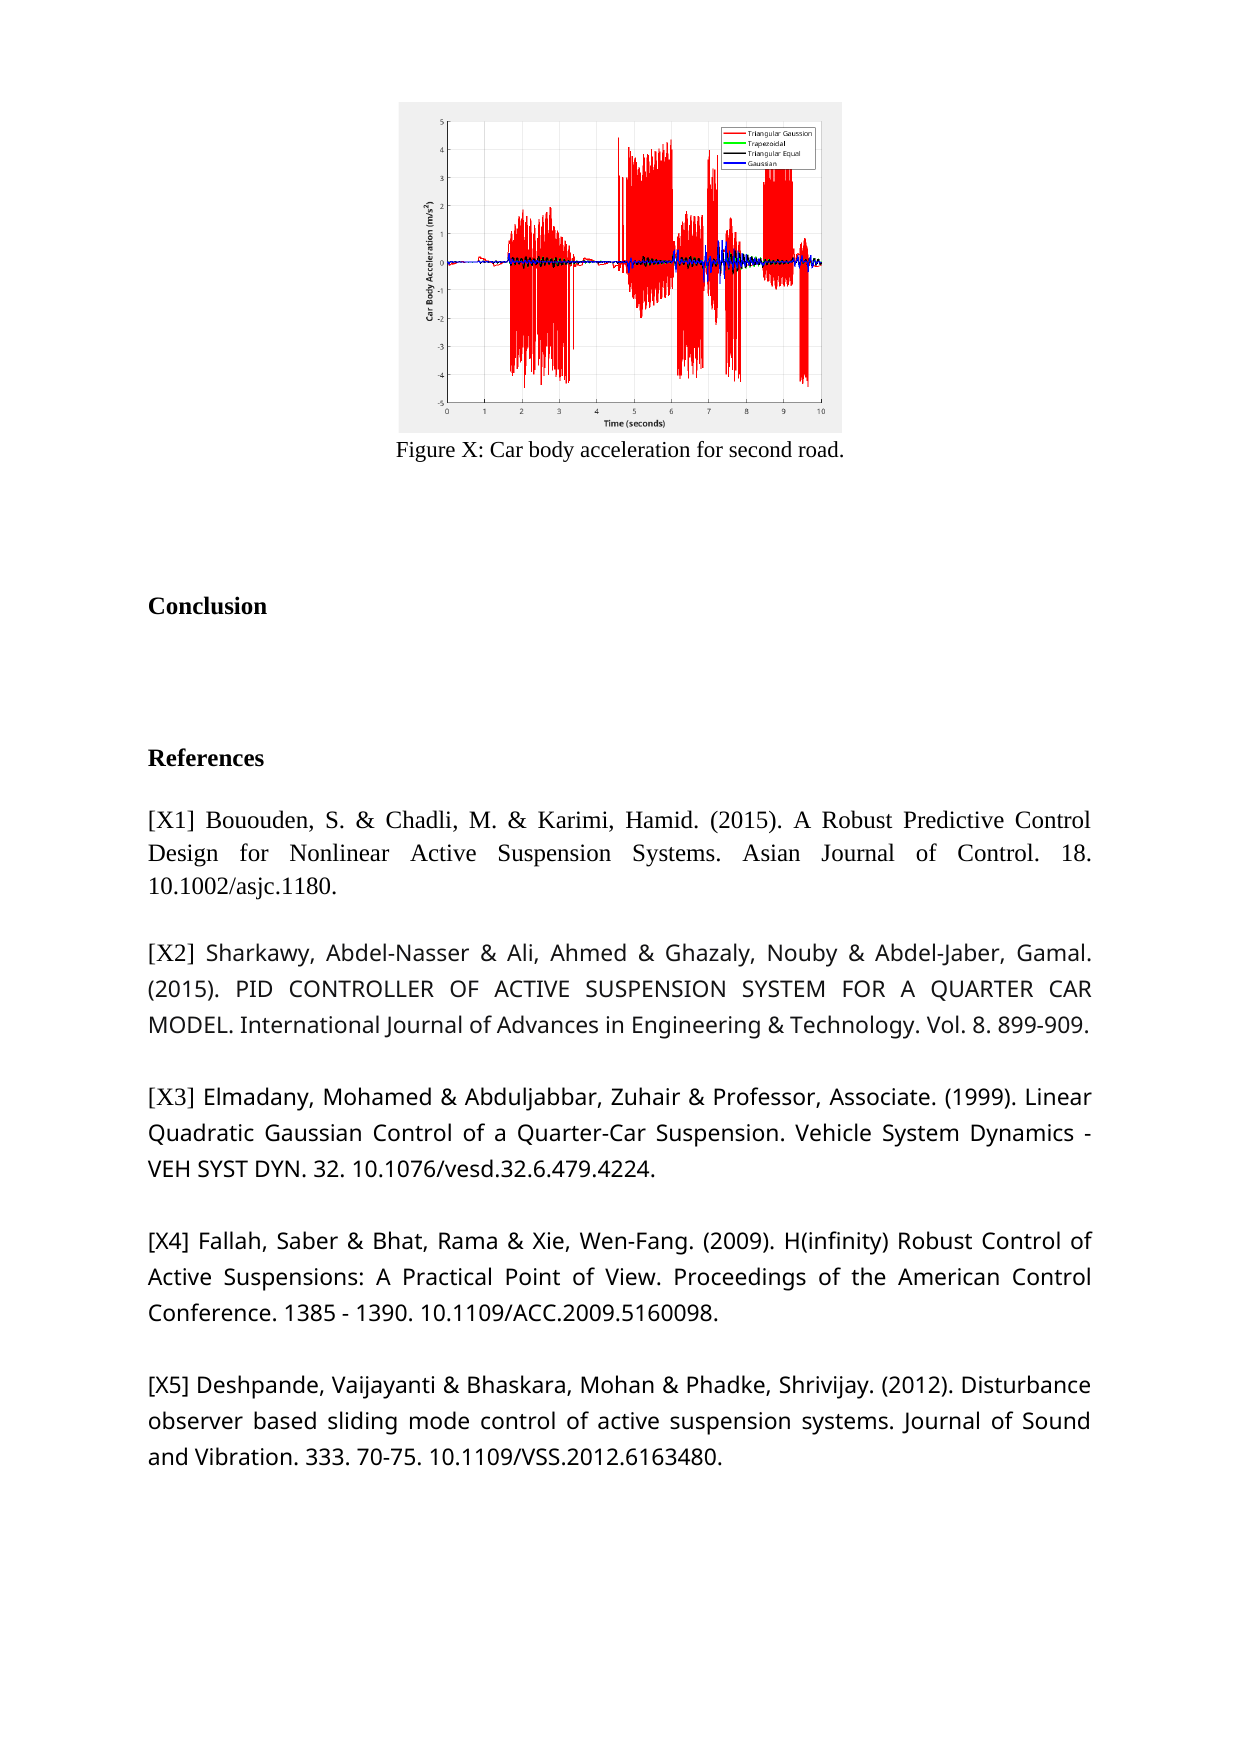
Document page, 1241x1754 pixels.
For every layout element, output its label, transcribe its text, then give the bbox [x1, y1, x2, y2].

text [X5] Deshpande, Vaijayanti & Bhaskara, Mohan & Phadke, Shrivijay. (2012). Disturbance observer based sliding mode control of active suspension systems. Journal of Sound and Vibration. 333. 70-75. 10.1109/VSS.2012.6163480. [148, 1369, 1093, 1472]
text [X2] Sharkawy, Abdel-Nasser & Ali, Ahmed & Ghazaly, Nouby & Abdel-Jaber, Gamal. (2015). PID CONTROLLER OF ACTIVE SUSPENSION SYSTEM FOR A QUARTER CAR MODEL. International Journal of Advances in Engineering & Technology. Vol. 8. 899-909. [148, 937, 1093, 1041]
text [X4] Fallah, Saber & Bhat, Rama & Xie, Wen-Fang. (2009). H(infinity) Robust Control of Active Suspensions: A Practical Point of View. Proceedings of the American Control Conference. 1385 - 1390. 10.1109/ACC.2009.5160098. [148, 1225, 1093, 1328]
subtitle References [148, 743, 1093, 772]
picture [398, 102, 842, 433]
text [X1] Bououden, S. & Chadli, M. & Karimi, Hamid. (2015). A Robust Predictive Control Design for Nonlinear Active Suspension Systems. Asian Journal of Control. 18. 10.1002/asjc.1180. [148, 805, 1093, 900]
text [X3] Elmadany, Mohamed & Abduljabbar, Zuhair & Professor, Associate. (1999). Linear Quadratic Gaussian Control of a Quarter-Car Suspension. Vehicle System Dynamics - VEH SYST DYN. 32. 10.1076/vesd.32.6.479.4224. [148, 1081, 1093, 1184]
text Figure X: Car body acceleration for second road. [148, 436, 1093, 463]
subtitle Conclusion [148, 591, 1093, 619]
